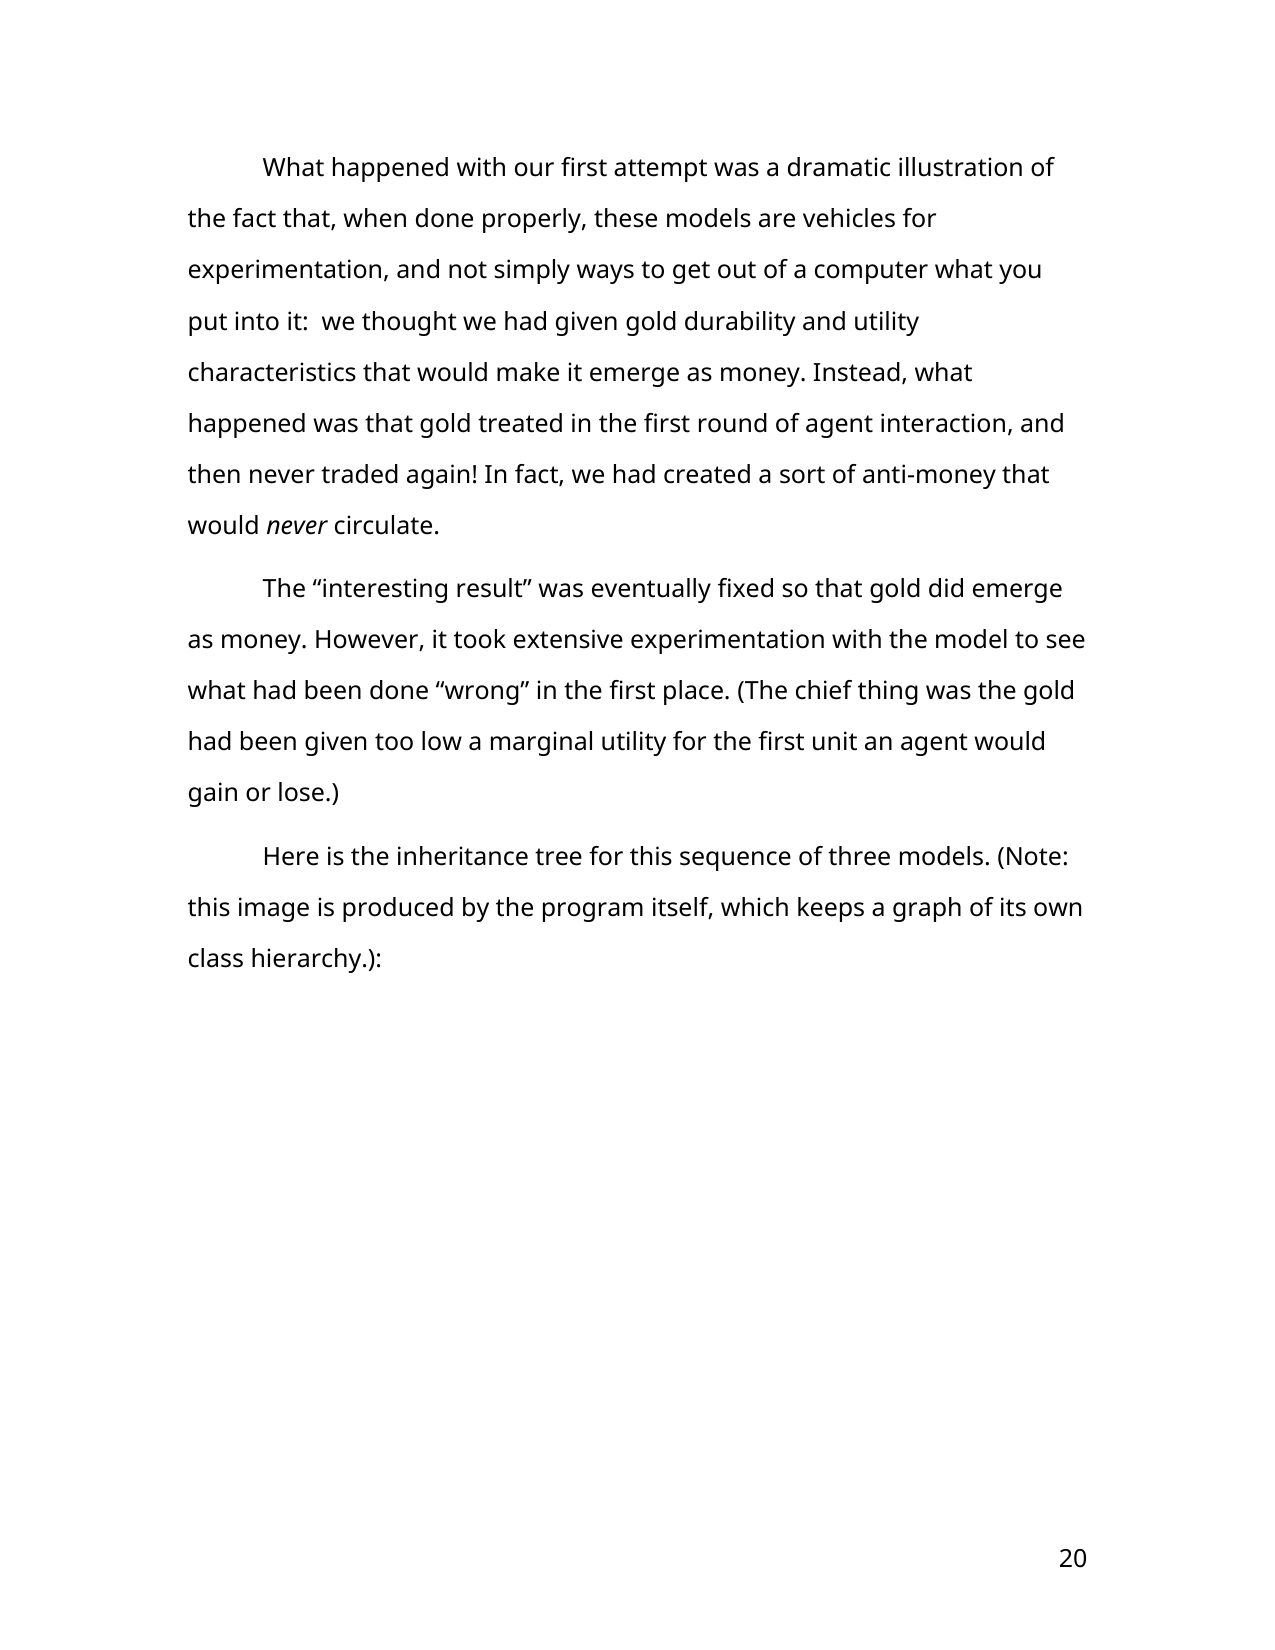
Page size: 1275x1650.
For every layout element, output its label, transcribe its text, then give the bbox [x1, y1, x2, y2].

text The “interesting result” was eventually fixed so that gold did emerge as money. However, it took extensive experimentation with the model to see what had been done “wrong” in the first place. (The chief thing was the gold had been given too low a marginal utility for the first unit an agent would gain or lose.) [187, 571, 1087, 809]
text Here is the inheritance tree for this sequence of three models. (Note: this image is produced by the program itself, which keeps a graph of its own class hierarchy.): [187, 838, 1087, 975]
